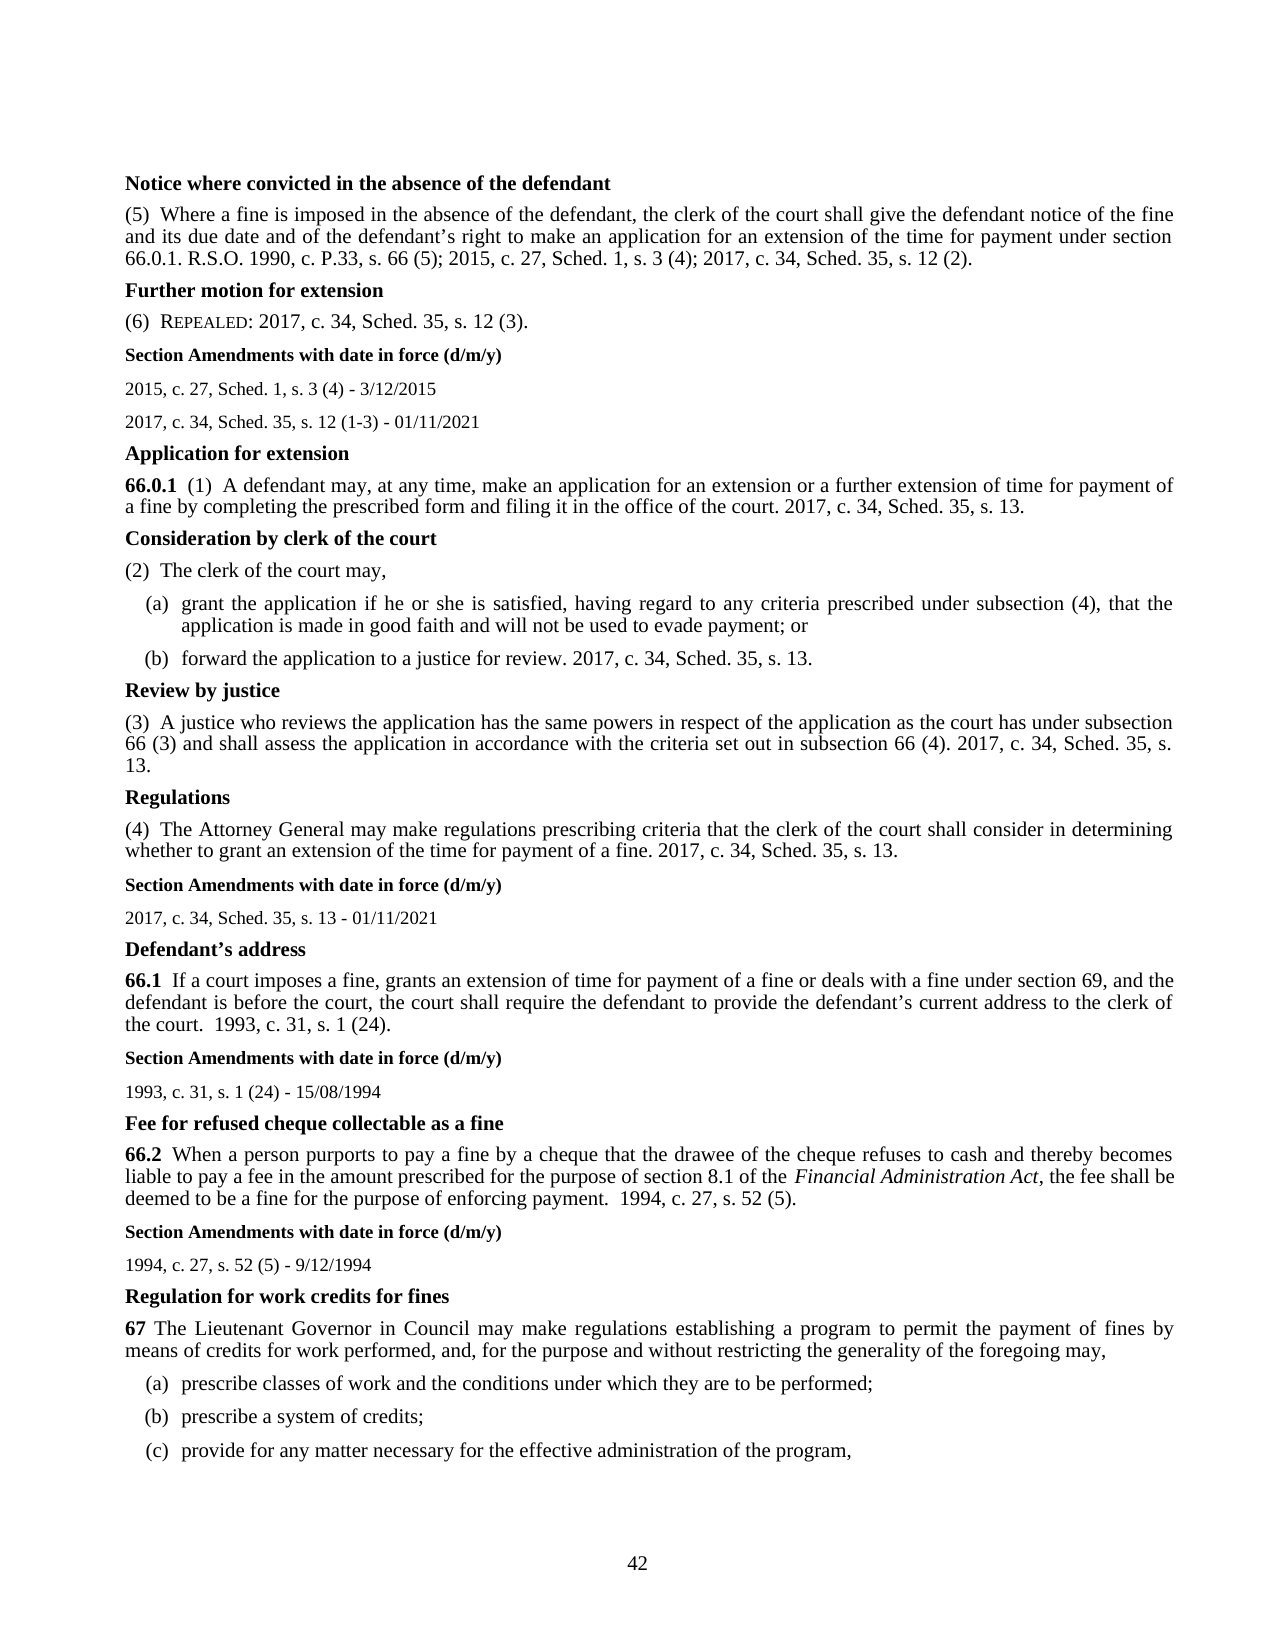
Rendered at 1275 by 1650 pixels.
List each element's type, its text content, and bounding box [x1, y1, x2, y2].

text Notice where convicted in the absence of the defendant [125, 175, 1175, 194]
text Review by justice [125, 682, 1175, 701]
text (b) prescribe a system of credits; [125, 1406, 1175, 1428]
text Section Amendments with date in force (d/m/y) [125, 344, 1175, 366]
text (4) The Attorney General may make regulations prescribing criteria that the clerk of the court shall consider in determining whether to grant an extension of the time for payment of a fine. 2017, c. 34, Sched. 35, s. 13. [125, 819, 1175, 862]
text 2015, c. 27, Sched. 1, s. 3 (4) - 3/12/2015 [125, 378, 1175, 399]
text Defendant’s address [125, 941, 1175, 960]
text Regulation for work credits for fines [125, 1289, 1175, 1307]
text 2017, c. 34, Sched. 35, s. 13 - 01/11/2021 [125, 907, 1175, 929]
text (6) Repealed: 2017, c. 34, Sched. 35, s. 12 (3). [125, 311, 1175, 333]
text 1993, c. 31, s. 1 (24) - 15/08/1994 [125, 1081, 1175, 1102]
text (a) prescribe classes of work and the conditions under which they are to be performed; [125, 1373, 1175, 1395]
text Application for extension [125, 445, 1175, 464]
text 67 The Lieutenant Governor in Council may make regulations establishing a program to permit the payment of fines by means of credits for work performed, and, for the purpose and without restricting the generality of the foregoing may, [125, 1318, 1175, 1361]
text Regulations [125, 789, 1175, 808]
text 66.2 When a person purports to pay a fine by a cheque that the drawee of the cheque refuses to cash and thereby becomes liable to pay a fee in the amount prescribed for the purpose of section 8.1 of the Financial Administration Act, the fee shall be deemed to be a fine for the purpose of enforcing payment. 1994, c. 27, s. 52 (5). [125, 1144, 1175, 1209]
text (a) grant the application if he or she is satisfied, having regard to any criteria prescribed under subsection (4), that the application is made in good faith and will not be used to evade payment; or [125, 593, 1175, 637]
text (c) provide for any matter necessary for the effective administration of the program, [125, 1439, 1175, 1461]
text 66.1 If a court imposes a fine, grants an extension of time for payment of a fine or deals with a fine under section 69, and the defendant is before the court, the court shall require the defendant to provide the defendant’s current address to the clerk of the court. 1993, c. 31, s. 1 (24). [125, 971, 1175, 1036]
text Further motion for extension [125, 282, 1175, 301]
text 1994, c. 27, s. 52 (5) - 9/12/1994 [125, 1254, 1175, 1276]
text (3) A justice who reviews the application has the same powers in respect of the application as the court has under subsection 66 (3) and shall assess the application in accordance with the criteria set out in subsection 66 (4). 2017, c. 34, Sched. 35, s. 13. [125, 712, 1175, 777]
text Section Amendments with date in force (d/m/y) [125, 1047, 1175, 1069]
text Fee for refused cheque collectable as a fine [125, 1115, 1175, 1134]
text 2017, c. 34, Sched. 35, s. 12 (1-3) - 01/11/2021 [125, 411, 1175, 433]
text Section Amendments with date in force (d/m/y) [125, 1221, 1175, 1243]
text (2) The clerk of the court may, [125, 560, 1175, 582]
text 66.0.1 (1) A defendant may, at any time, make an application for an extension or a further extension of time for payment of a fine by completing the prescribed form and filing it in the office of the court. 2017, c. 34, Sched. 35, s. 13. [125, 474, 1175, 518]
text (b) forward the application to a justice for review. 2017, c. 34, Sched. 35, s. 13. [125, 648, 1175, 670]
text Consideration by clerk of the court [125, 531, 1175, 549]
text Section Amendments with date in force (d/m/y) [125, 874, 1175, 896]
text (5) Where a fine is imposed in the absence of the defendant, the clerk of the court shall give the defendant notice of the fine and its due date and of the defendant’s right to make an application for an extension of the time for payment under section 66.0.1. R.S.O. 1990, c. P.33, s. 66 (5); 2015, c. 27, Sched. 1, s. 3 (4); 2017, c. 34, Sched. 35, s. 12 (2). [125, 204, 1175, 269]
